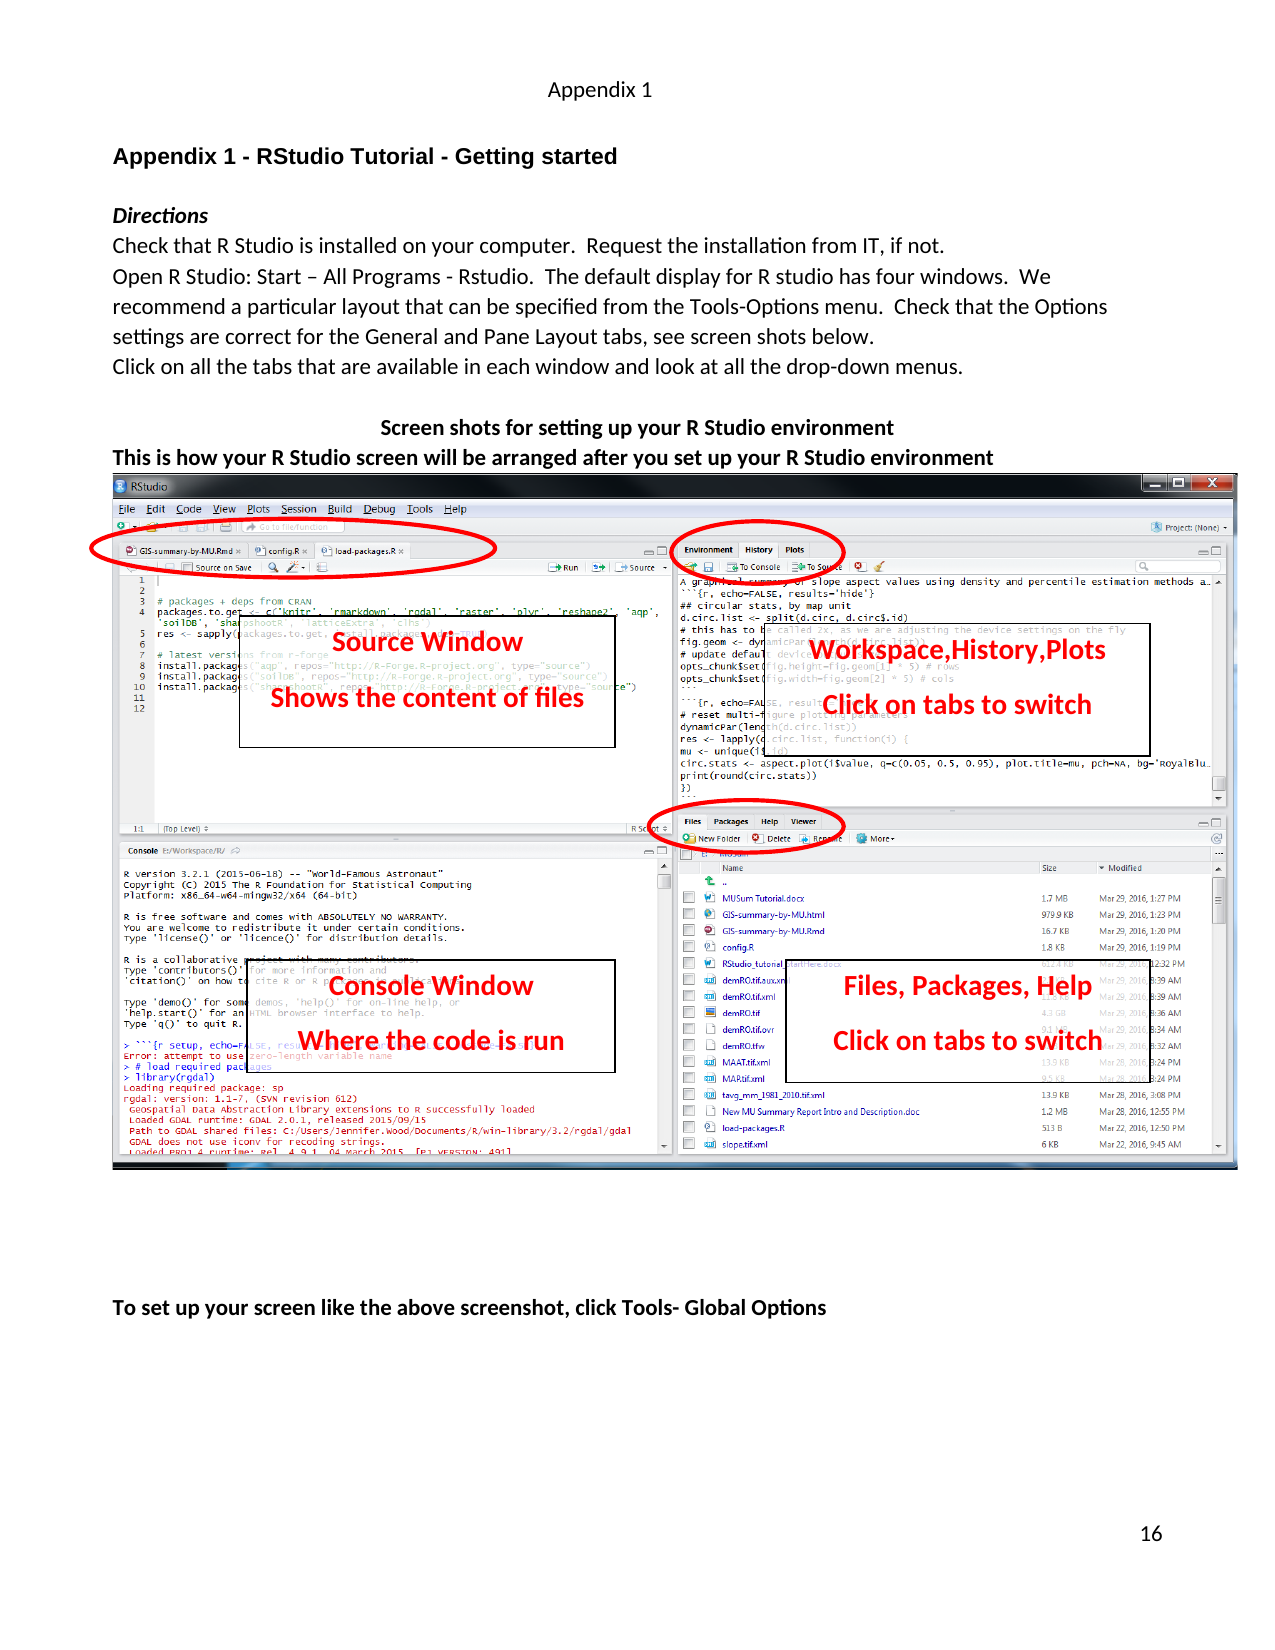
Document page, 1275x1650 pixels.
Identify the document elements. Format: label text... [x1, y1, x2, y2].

picture [112, 473, 1238, 1170]
picture [112, 521, 492, 575]
text Check that R Studio is installed on your computer. Request the installation from IT, if not. [112, 232, 1162, 259]
subtitle Appendix 1 - RStudio Tutorial - Getting started [112, 143, 1162, 169]
text Screen shots for setting up your R Studio environment [112, 413, 1162, 441]
subtitle Directions [112, 201, 1162, 229]
text Open R Studio: Start – All Programs - Rstudio. The default display for R studio has four windows. We recommend a particular layout that can be specified from the Tools-Options menu. Check that the Options settings are correct for the General and Pane Layout tabs, see screen shots below. [112, 262, 1162, 350]
text This is how your R Studio screen will be arranged after you set up your R Studio environment [112, 443, 1162, 471]
text To set up your screen like the above screenshot, click Tools- Global Options [112, 1293, 1162, 1321]
text Click on all the tabs that are available in each window and look at all the drop-down menus. [112, 352, 1162, 380]
